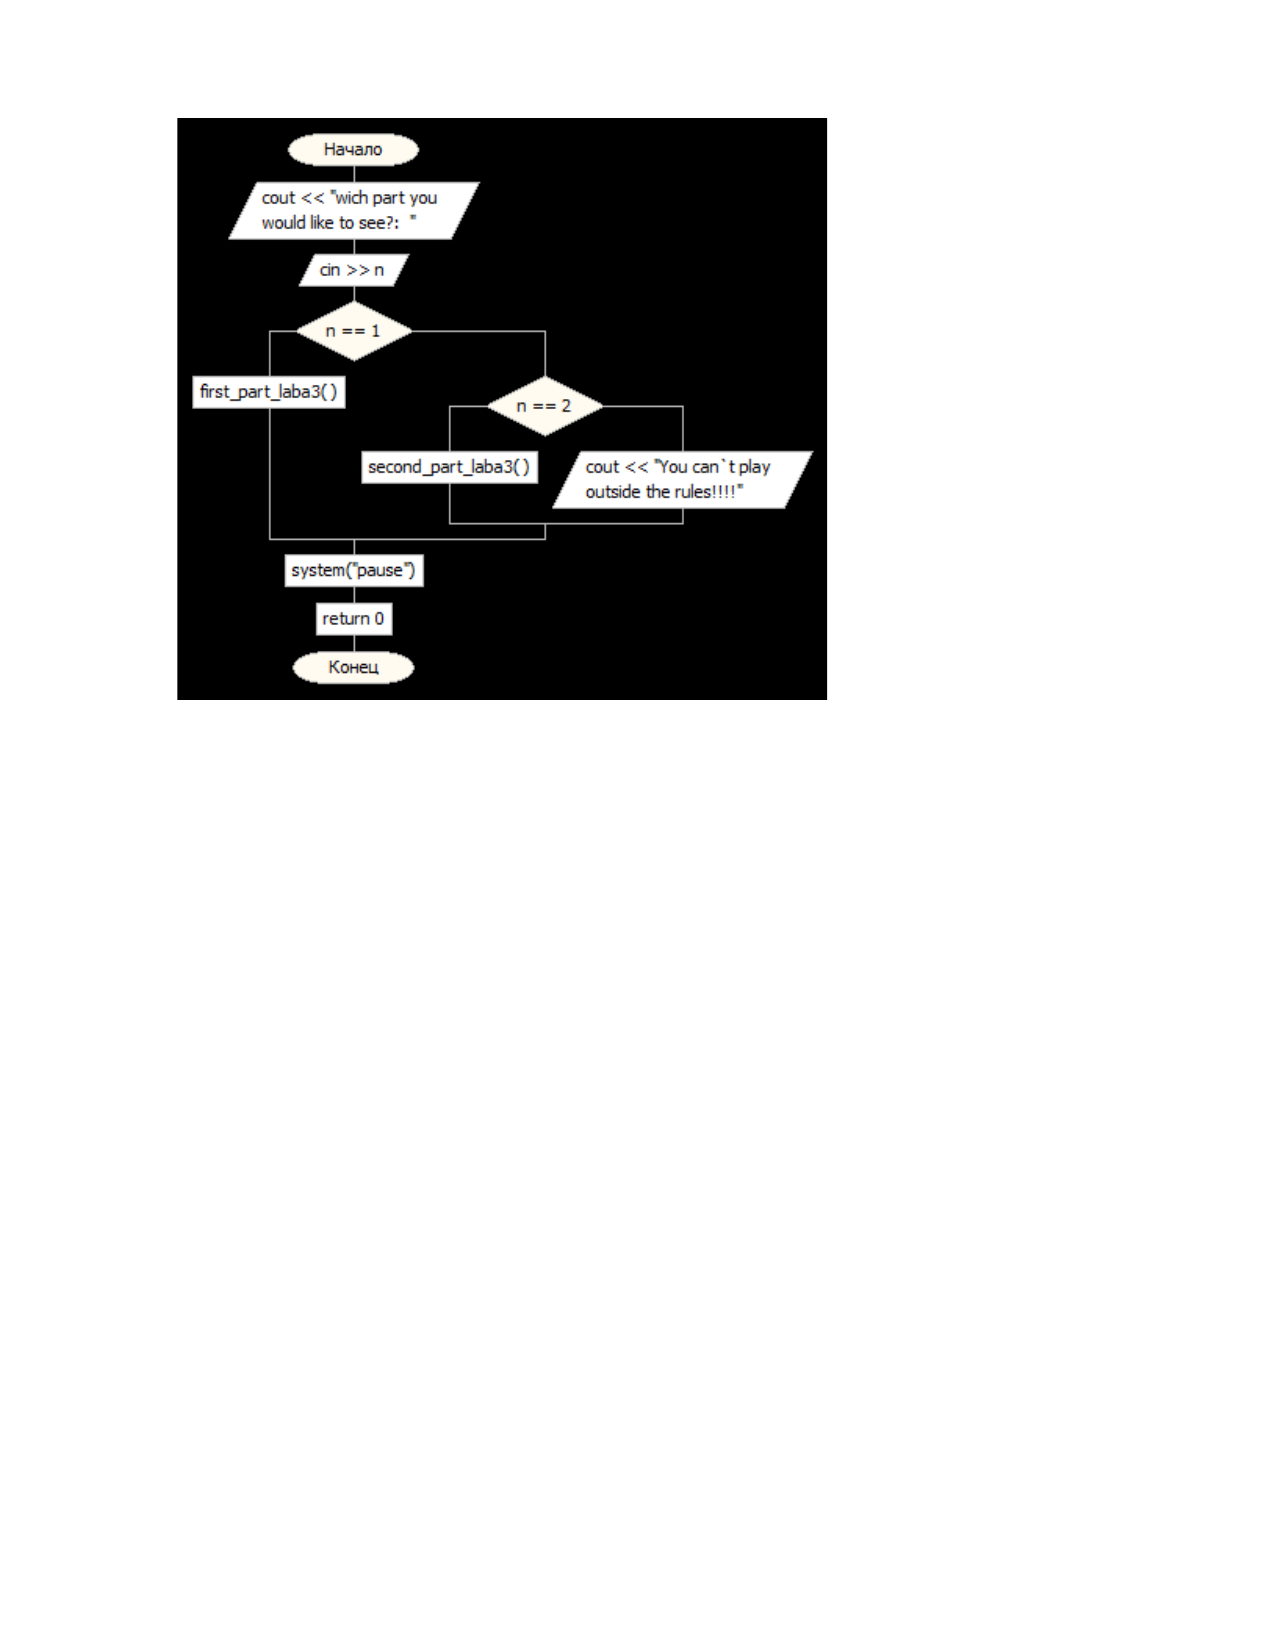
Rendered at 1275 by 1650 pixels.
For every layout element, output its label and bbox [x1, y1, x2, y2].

picture [177, 118, 828, 700]
